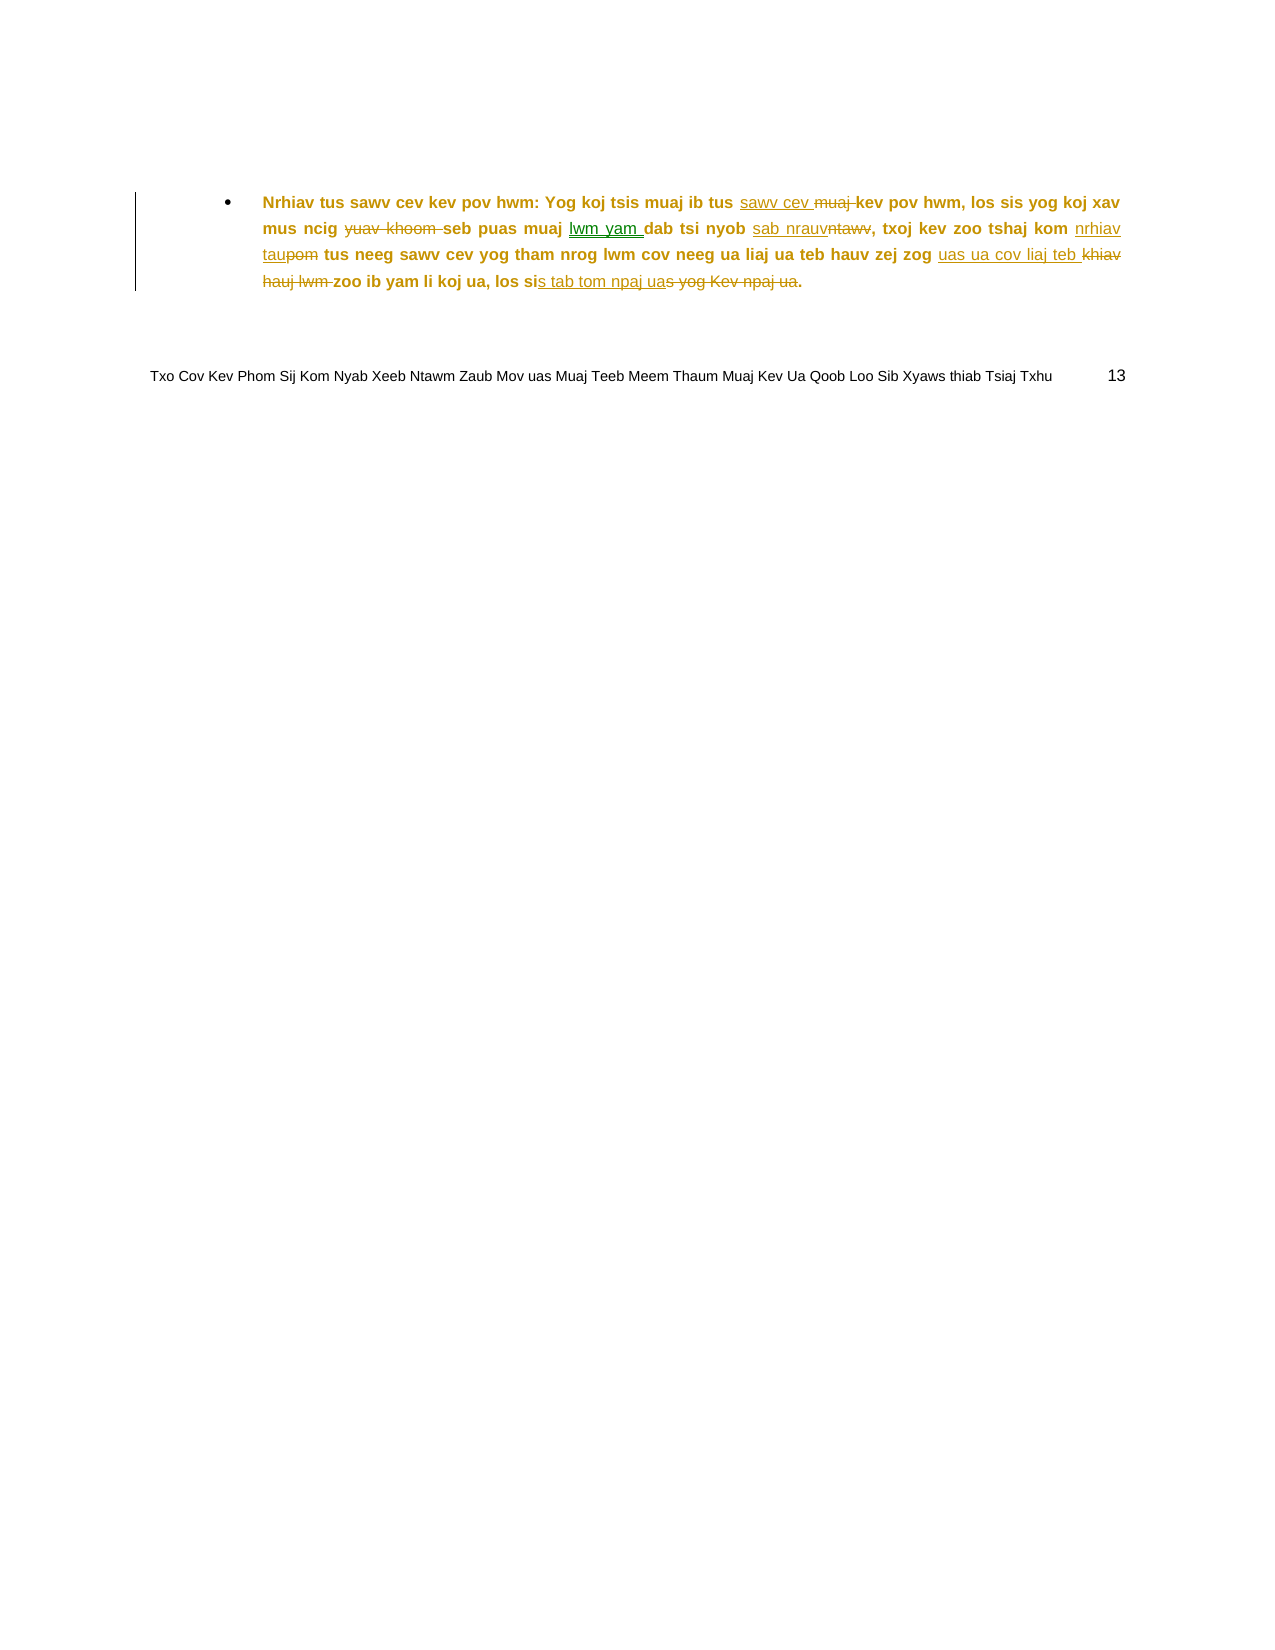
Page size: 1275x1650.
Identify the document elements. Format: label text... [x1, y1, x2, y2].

list Nrhiav tus sawv cev kev pov hwm: Yog koj tsis muaj ib tus kev pov hwm, los sis yog koj xav mus ncig seb puas muaj dab tsi nyob , txoj kev zoo tshaj kom tus neeg sawv cev yog tham nrog lwm cov neeg ua liaj ua teb hauv zej zog zoo ib yam li koj ua, los si. [225, 192, 1121, 291]
text Txo Cov Kev Phom Sij Kom Nyab Xeeb Ntawm Zaub Mov uas Muaj Teeb Meem Thaum Muaj Kev Ua Qoob Loo Sib Xyaws thiab Tsiaj Txhu 13 [150, 366, 1127, 385]
